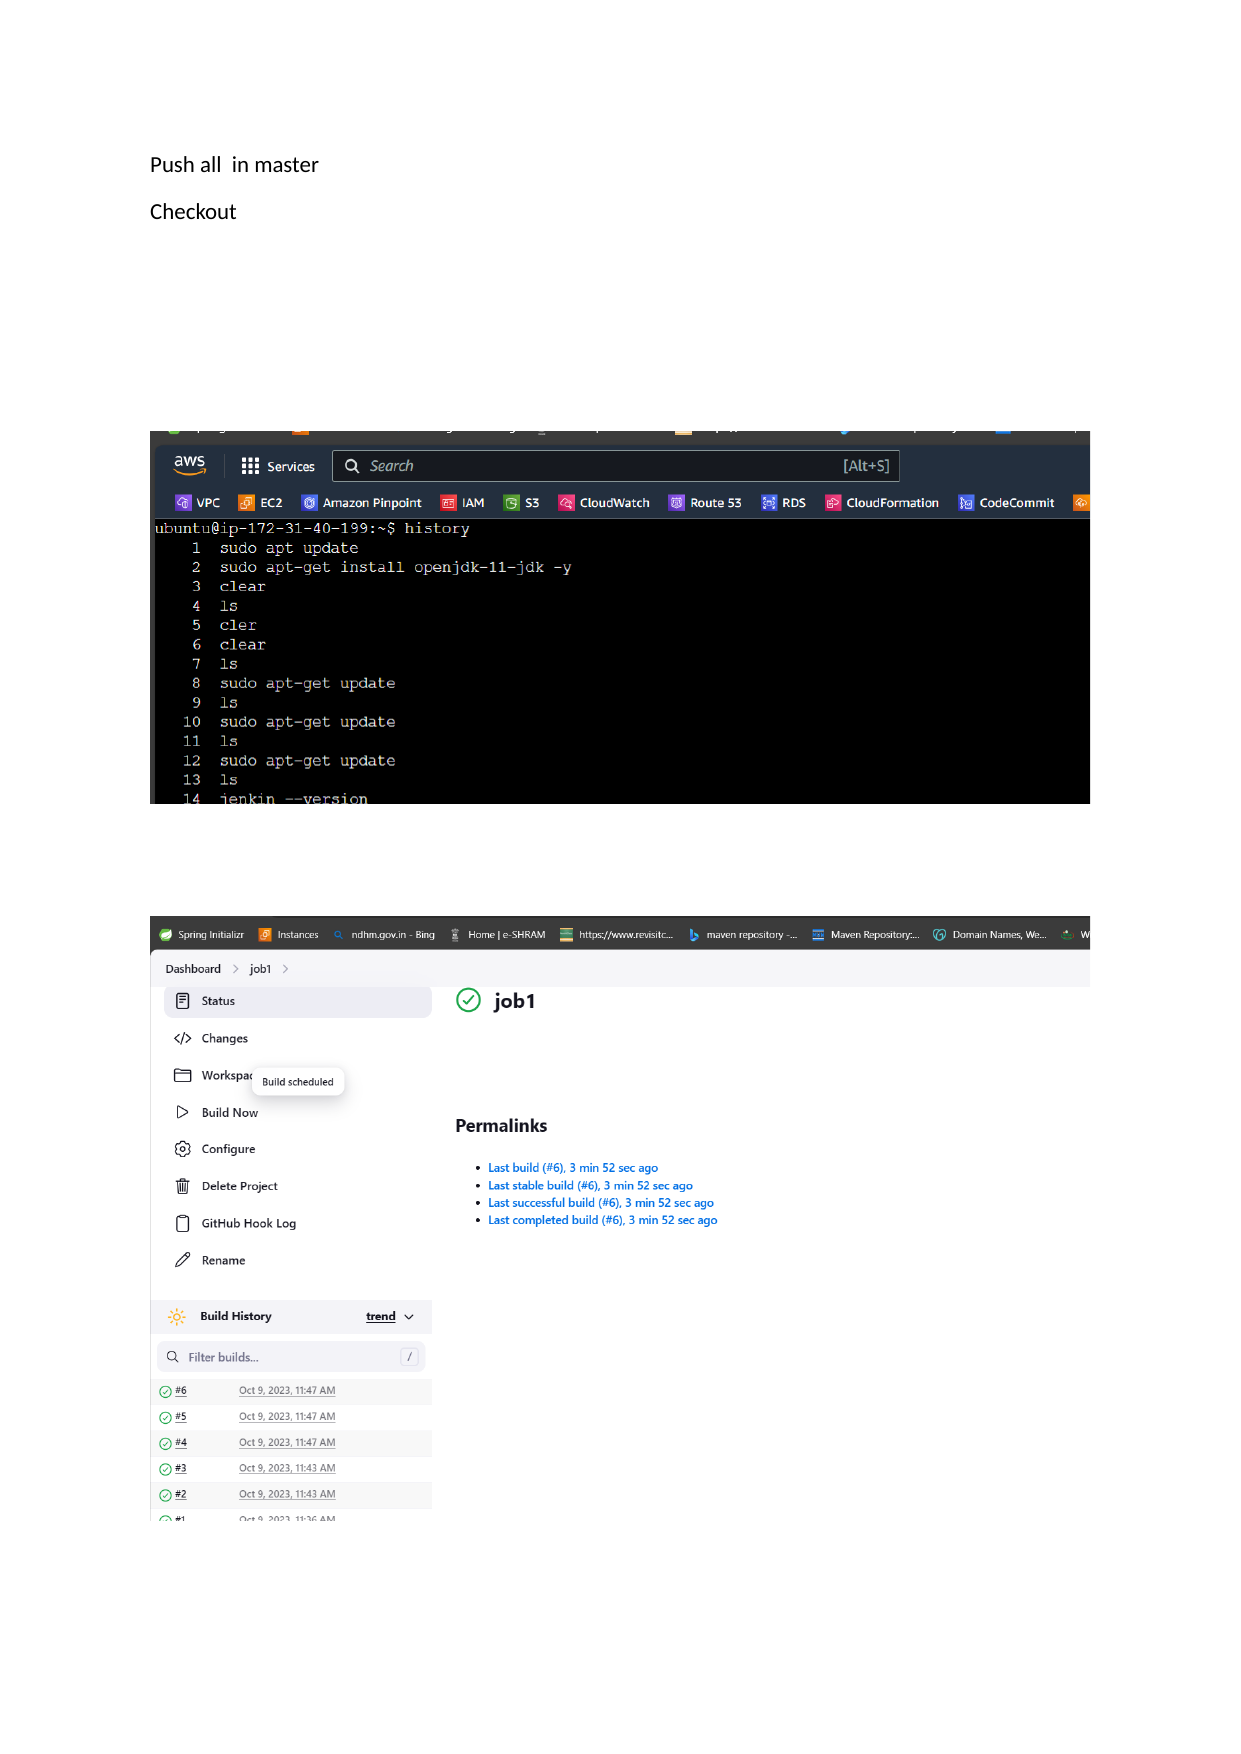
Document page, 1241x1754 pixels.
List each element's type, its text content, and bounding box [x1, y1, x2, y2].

text Checkout [150, 197, 1090, 225]
picture [150, 916, 1091, 1521]
picture [150, 431, 1091, 804]
text Push all in master [150, 150, 1090, 178]
